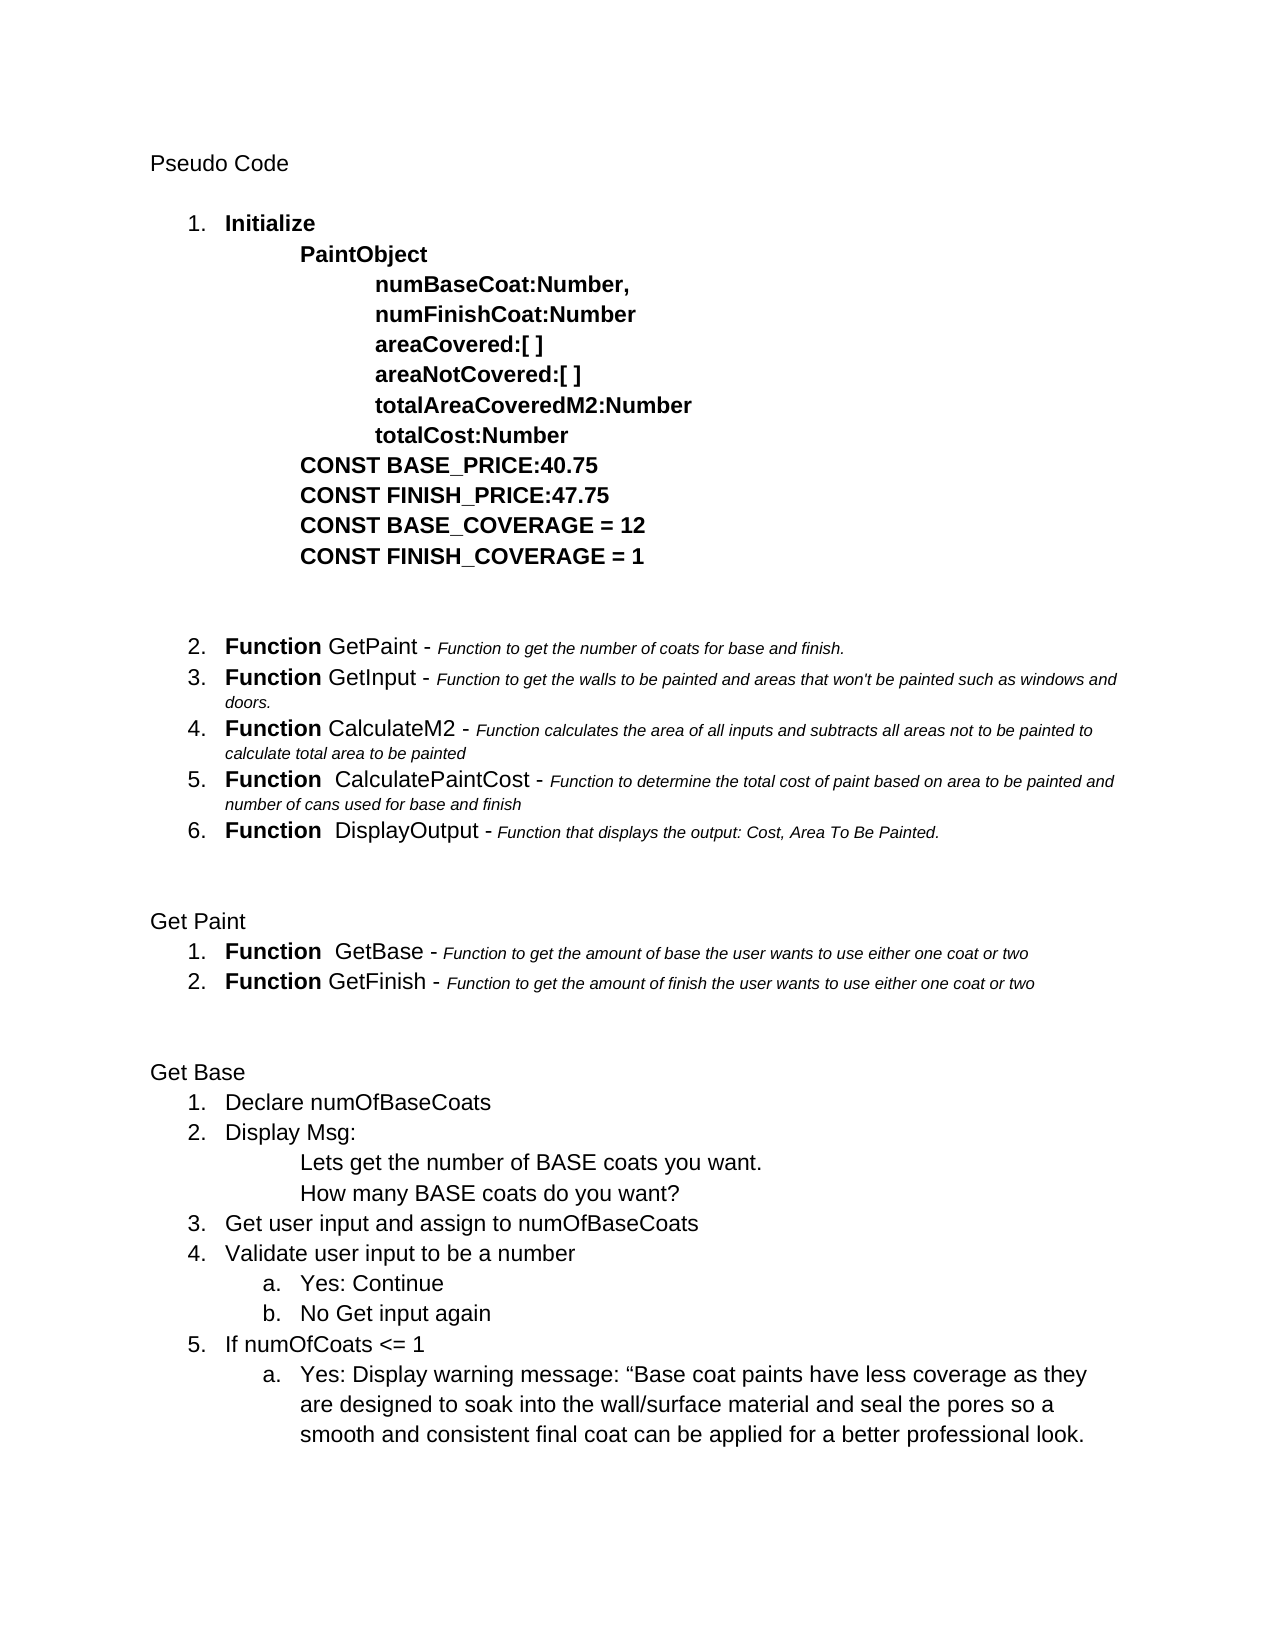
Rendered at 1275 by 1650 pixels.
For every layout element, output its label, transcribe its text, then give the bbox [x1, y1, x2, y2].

list Get user input and assign to numOfBaseCoats [187, 1210, 1125, 1236]
text CONST BASE_COVERAGE = 12 [225, 512, 1125, 539]
text CONST FINISH_PRICE:47.75 [225, 482, 1125, 509]
list Function GetInput - Function to get the walls to be painted and areas that won't be painted such as windows and doors. [187, 663, 1125, 712]
text areaCovered:[ ] [375, 331, 1125, 358]
list Display Msg: [187, 1119, 1125, 1145]
text totalAreaCoveredM2:Number [375, 392, 1125, 418]
text PaintObject [300, 241, 1125, 267]
text numBaseCoat:Number, [375, 271, 1125, 297]
text CONST BASE_PRICE:40.75 [150, 452, 1125, 478]
list Function GetBase - Function to get the amount of base the user wants to use either one coat or two [187, 938, 1125, 964]
list Yes: Display warning message: “Base coat paints have less coverage as they are designed to soak into the wall/surface material and seal the pores so a smooth and consistent final coat can be applied for a better professional look. [262, 1361, 1125, 1447]
text numFinishCoat:Number [375, 301, 1125, 327]
list Declare numOfBaseCoats [187, 1089, 1125, 1115]
list No Get input again [262, 1300, 1125, 1327]
text areaNotCovered:[ ] [375, 361, 1125, 388]
text totalCost:Number [375, 422, 1125, 448]
list Function CalculateM2 - Function calculates the area of all inputs and subtracts all areas not to be painted to calculate total area to be painted [187, 715, 1125, 763]
text CONST FINISH_COVERAGE = 1 [225, 543, 1125, 569]
list Function GetPaint - Function to get the number of coats for base and finish. [187, 633, 1125, 660]
list Validate user input to be a number [187, 1240, 1125, 1266]
list Function DisplayOutput - Function that displays the output: Cost, Area To Be Painted. [187, 817, 1125, 843]
list If numOfCoats <= 1 [187, 1331, 1125, 1357]
text Lets get the number of BASE coats you want. [150, 1149, 1125, 1176]
list Function CalculatePaintCost - Function to determine the total cost of paint based on area to be painted and number of cans used for base and finish [187, 766, 1125, 814]
list Function GetFinish - Function to get the amount of finish the user wants to use either one coat or two [187, 968, 1125, 994]
text How many BASE coats do you want? [150, 1179, 1125, 1206]
list Yes: Continue [262, 1270, 1125, 1296]
list Initialize [187, 210, 1125, 237]
text Pseudo Code [150, 150, 1125, 176]
text Get Paint [150, 908, 1125, 934]
text Get Base [150, 1059, 1125, 1085]
